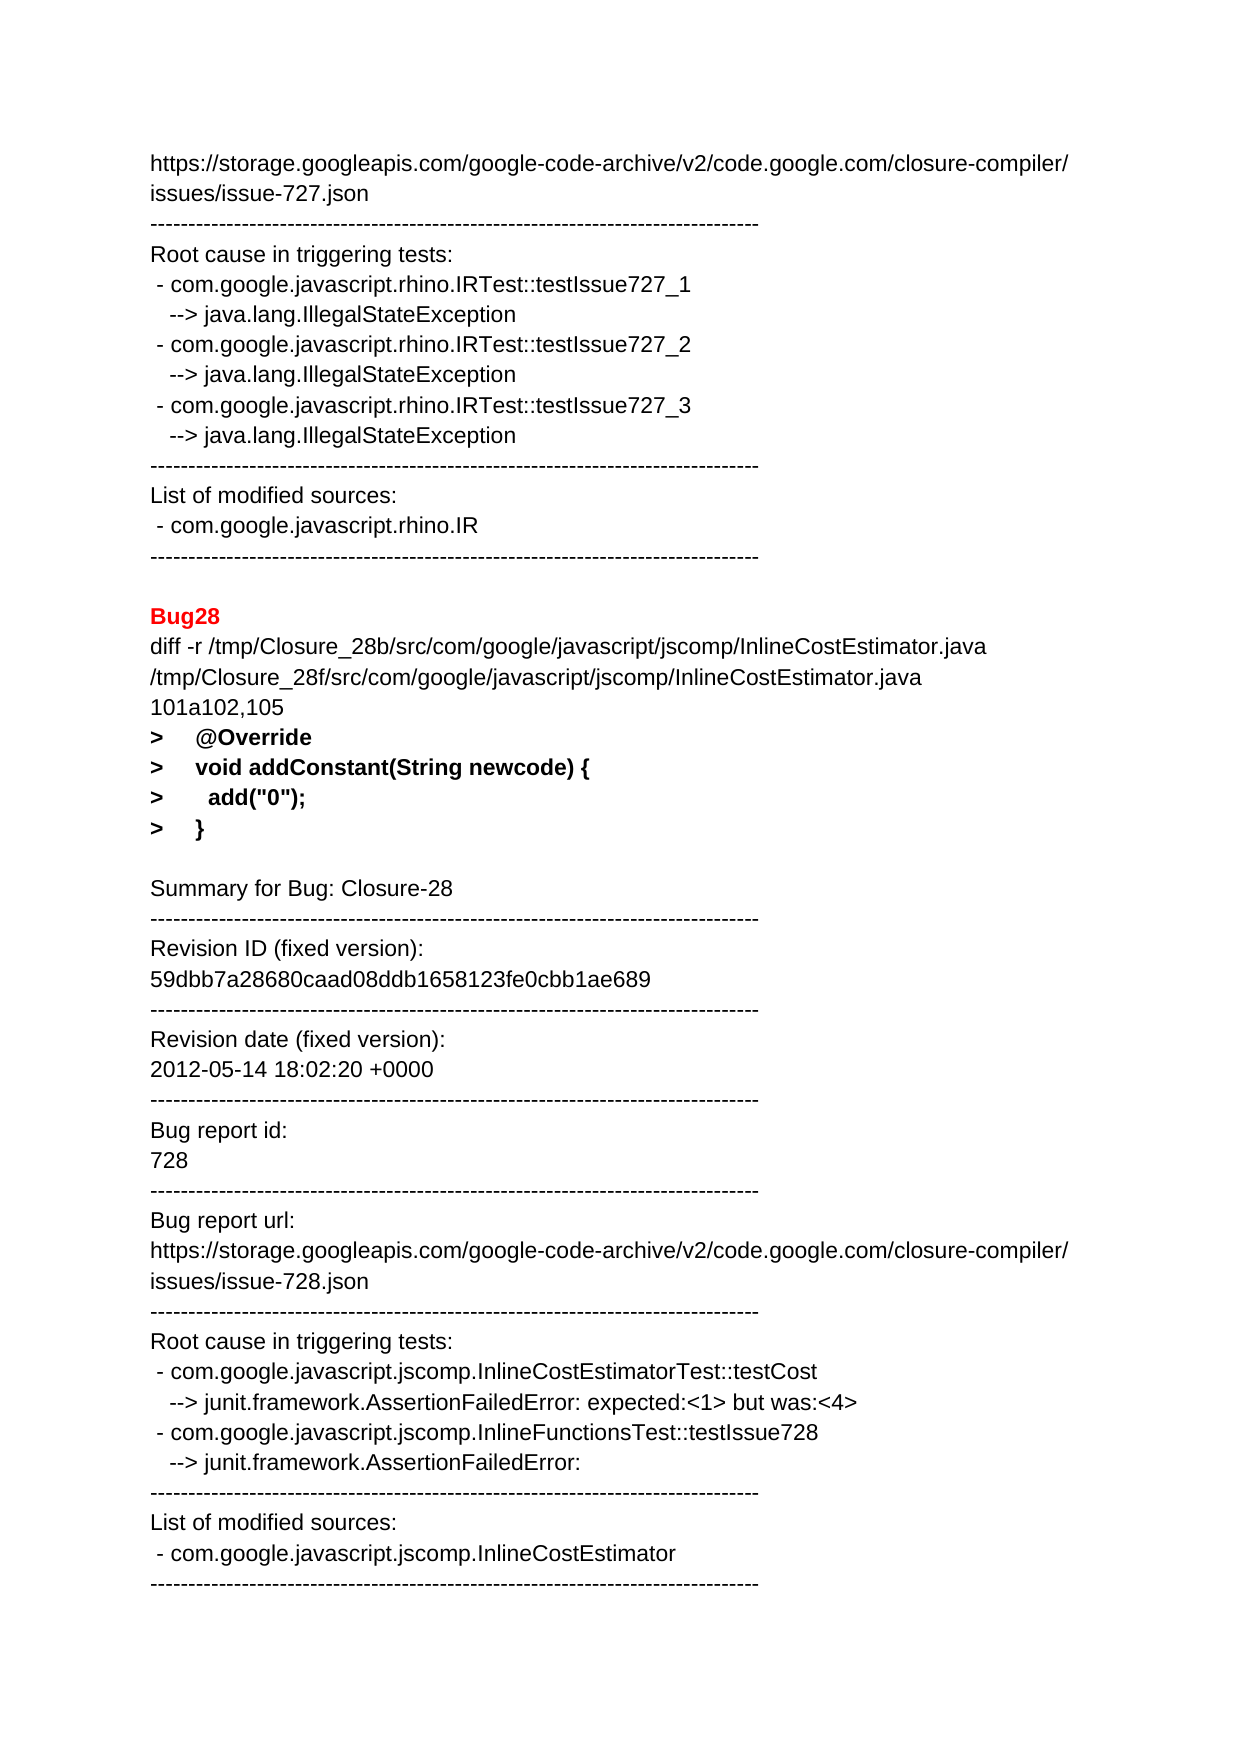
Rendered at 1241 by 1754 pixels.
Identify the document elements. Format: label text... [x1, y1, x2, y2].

text - com.google.javascript.jscomp.InlineFunctionsTest::testIssue728 [150, 1419, 1090, 1445]
text Revision date (fixed version): [150, 1026, 1090, 1052]
text -------------------------------------------------------------------------------- [150, 543, 1090, 569]
text Revision ID (fixed version): [150, 935, 1090, 962]
text > void addConstant(String newcode) { [150, 754, 1090, 781]
text > } [150, 814, 1090, 841]
text -------------------------------------------------------------------------------- [150, 1570, 1090, 1596]
text - com.google.javascript.rhino.IRTest::testIssue727_2 [150, 331, 1090, 358]
text Bug report url: [150, 1207, 1090, 1234]
text List of modified sources: [150, 1509, 1090, 1536]
text --> java.lang.IllegalStateException [150, 422, 1090, 448]
text Bug28 [150, 603, 1090, 629]
text Bug report id: [150, 1117, 1090, 1143]
text --> junit.framework.AssertionFailedError: [150, 1449, 1090, 1475]
text - com.google.javascript.rhino.IR [150, 512, 1090, 539]
text 728 [150, 1147, 1090, 1173]
text -------------------------------------------------------------------------------- [150, 1298, 1090, 1324]
text --> junit.framework.AssertionFailedError: expected:<1> but was:<4> [150, 1388, 1090, 1415]
text -------------------------------------------------------------------------------- [150, 996, 1090, 1022]
text - com.google.javascript.jscomp.InlineCostEstimator [150, 1539, 1090, 1566]
text -------------------------------------------------------------------------------- [150, 1479, 1090, 1506]
text --> java.lang.IllegalStateException [150, 361, 1090, 388]
text 59dbb7a28680caad08ddb1658123fe0cbb1ae689 [150, 966, 1090, 992]
text List of modified sources: [150, 482, 1090, 509]
text Summary for Bug: Closure-28 [150, 875, 1090, 901]
text -------------------------------------------------------------------------------- [150, 905, 1090, 932]
text > add("0"); [150, 784, 1090, 811]
text diff -r /tmp/Closure_28b/src/com/google/javascript/jscomp/InlineCostEstimator.java /tmp/Closure_28f/src/com/google/javascript/jscomp/InlineCostEstimator.java [150, 633, 1090, 690]
text 2012-05-14 18:02:20 +0000 [150, 1056, 1090, 1083]
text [150, 210, 1090, 237]
text https://storage.googleapis.com/google-code-archive/v2/code.google.com/closure-compiler/issues/issue-727.json [150, 150, 1090, 207]
text - com.google.javascript.rhino.IRTest::testIssue727_1 [150, 271, 1090, 297]
text Root cause in triggering tests: [150, 241, 1090, 267]
text - com.google.javascript.rhino.IRTest::testIssue727_3 [150, 392, 1090, 418]
text -------------------------------------------------------------------------------- [150, 1086, 1090, 1113]
text --> java.lang.IllegalStateException [150, 301, 1090, 327]
text - com.google.javascript.jscomp.InlineCostEstimatorTest::testCost [150, 1358, 1090, 1385]
text Root cause in triggering tests: [150, 1328, 1090, 1354]
text 101a102,105 [150, 694, 1090, 720]
text -------------------------------------------------------------------------------- [150, 452, 1090, 478]
text > @Override [150, 724, 1090, 750]
text -------------------------------------------------------------------------------- [150, 1177, 1090, 1203]
text https://storage.googleapis.com/google-code-archive/v2/code.google.com/closure-compiler/issues/issue-728.json [150, 1237, 1090, 1294]
